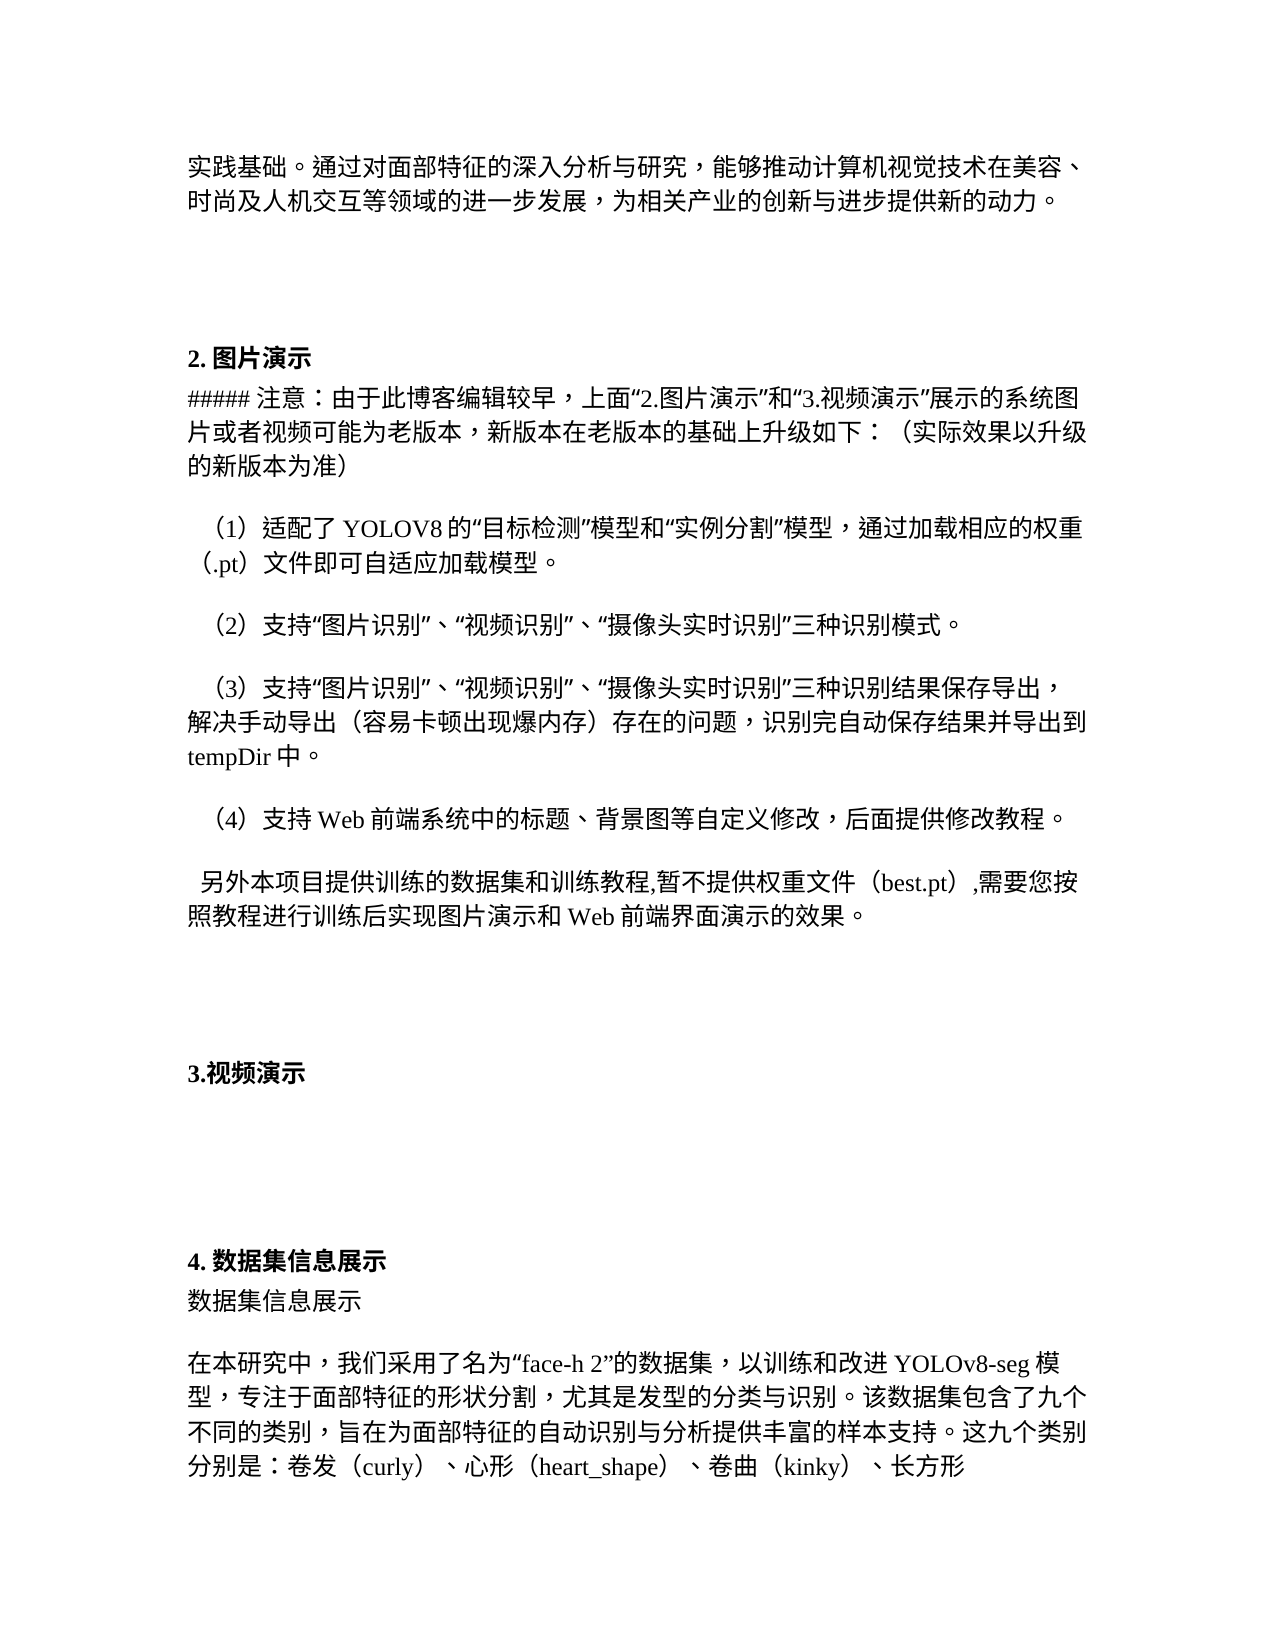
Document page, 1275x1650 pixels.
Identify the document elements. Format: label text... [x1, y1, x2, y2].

subtitle 4. 数据集信息展示 [187, 1244, 1087, 1278]
subtitle 2. 图片演示 [187, 341, 1087, 375]
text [187, 1283, 1087, 1482]
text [187, 150, 1087, 218]
text ##### 注意：由于此博客编辑较早，上面“2.图片演示”和“3.视频演示”展示的系统图片或者视频可能为老版本，新版本在老版本的基础上升级如下：（实际效果以升级的新版本为准） （1）适配了YOLOV8的“目标检测”模型和“实例分割”模型，通过加载相应的权重（.pt）文件即可自适应加载模型。 （2）支持“图片识别”、“视频识别”、“摄像头实时识别”三种识别模式。 （3）支持“图片识别”、“视频识别”、“摄像头实时识别”三种识别结果保存导出，解决手动导出（容易卡顿出现爆内存）存在的问题，识别完自动保存结果并导出到tempDir中。 （4）支持Web前端系统中的标题、背景图等自定义修改，后面提供修改教程。 另外本项目提供训练的数据集和训练教程,暂不提供权重文件（best.pt）,需要您按照教程进行训练后实现图片演示和Web前端界面演示的效果。 [187, 380, 1087, 933]
subtitle 3.视频演示 [187, 1056, 1087, 1090]
